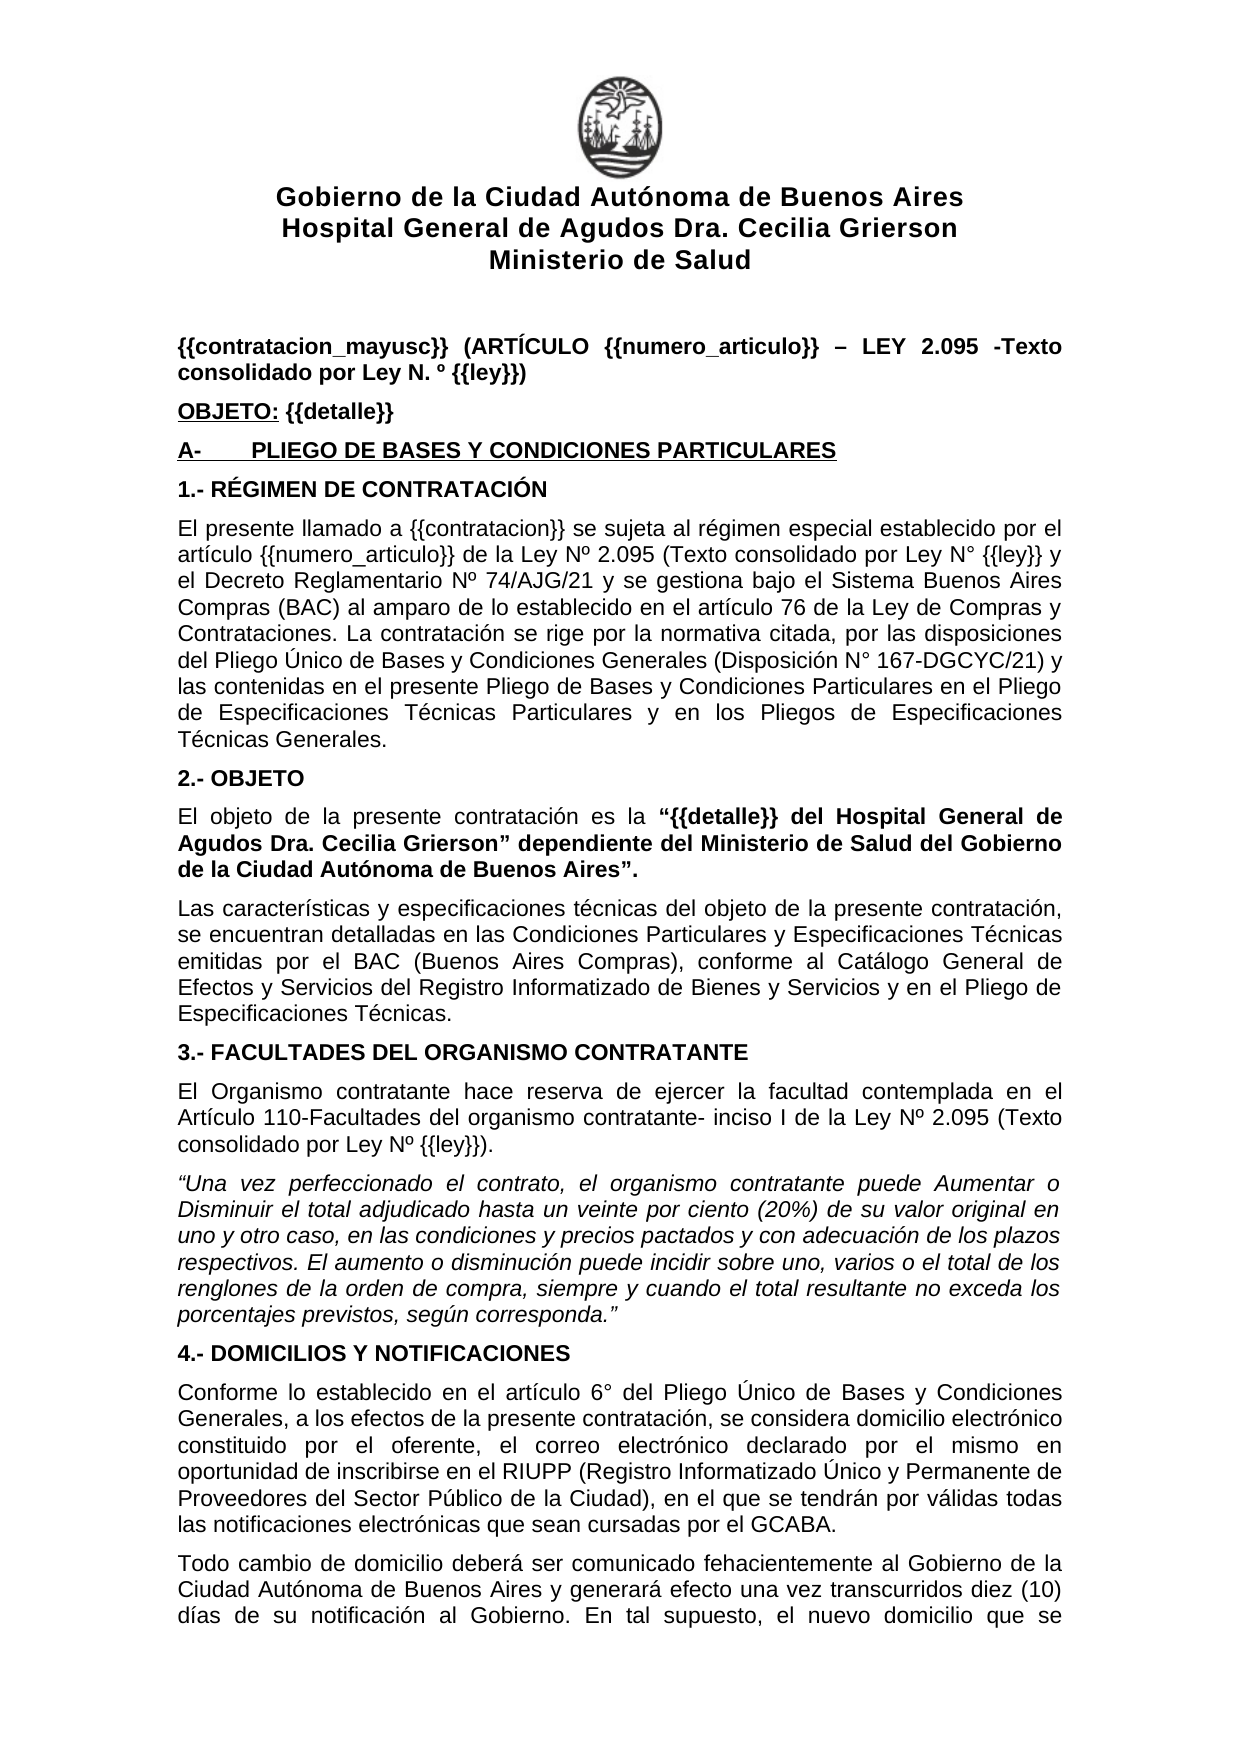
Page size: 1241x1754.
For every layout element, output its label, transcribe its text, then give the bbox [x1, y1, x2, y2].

text {{contratacion_mayusc}} (ARTÍCULO {{numero_articulo}} – LEY 2.095 -Texto consolidado por Ley N. º {{ley}}) [177, 333, 1063, 386]
text El Organismo contratante hace reserva de ejercer la facultad contemplada en el Artículo 110-Facultades del organismo contratante- inciso I de la Ley Nº 2.095 (Texto consolidado por Ley Nº {{ley}}). [177, 1078, 1063, 1157]
text 2.- OBJETO [177, 764, 1063, 791]
picture [575, 75, 665, 182]
text El presente llamado a {{contratacion}} se sujeta al régimen especial establecido por el artículo {{numero_articulo}} de la Ley Nº 2.095 (Texto consolidado por Ley N° {{ley}} y el Decreto Reglamentario Nº 74/AJG/21 y se gestiona bajo el Sistema Buenos Aires Compras (BAC) al amparo de lo establecido en el artículo 76 de la Ley de Compras y Contrataciones. La contratación se rige por la normativa citada, por las disposiciones del Pliego Único de Bases y Condiciones Generales (Disposición N° 167-DGCYC/21) y las contenidas en el presente Pliego de Bases y Condiciones Particulares en el Pliego de Especificaciones Técnicas Particulares y en los Pliegos de Especificaciones Técnicas Generales. [177, 515, 1063, 752]
text “Una vez perfeccionado el contrato, el organismo contratante puede Aumentar o Disminuir el total adjudicado hasta un veinte por ciento (20%) de su valor original en uno y otro caso, en las condiciones y precios pactados y con adecuación de los plazos respectivos. El aumento o disminución puede incidir sobre uno, varios o el total de los renglones de la orden de compra, siempre y cuando el total resultante no exceda los porcentajes previstos, según corresponda.” [177, 1169, 1063, 1328]
text 1.- RÉGIMEN DE CONTRATACIÓN [177, 476, 1063, 502]
text 4.- DOMICILIOS Y NOTIFICACIONES [177, 1340, 1063, 1367]
text Las características y especificaciones técnicas del objeto de la presente contratación, se encuentran detalladas en las Condiciones Particulares y Especificaciones Técnicas emitidas por el BAC (Buenos Aires Compras), conforme al Catálogo General de Efectos y Servicios del Registro Informatizado de Bienes y Servicios y en el Pliego de Especificaciones Técnicas. [177, 895, 1063, 1027]
text OBJETO: {{detalle}} [177, 398, 1063, 424]
text El objeto de la presente contratación es la “{{detalle}} del Hospital General de Agudos Dra. Cecilia Grierson” dependiente del Ministerio de Salud del Gobierno de la Ciudad Autónoma de Buenos Aires”. [177, 803, 1063, 882]
text Conforme lo establecido en el artículo 6° del Pliego Único de Bases y Condiciones Generales, a los efectos de la presente contratación, se considera domicilio electrónico constituido por el oferente, el correo electrónico declarado por el mismo en oportunidad de inscribirse en el RIUPP (Registro Informatizado Único y Permanente de Proveedores del Sector Público de la Ciudad), en el que se tendrán por válidas todas las notificaciones electrónicas que sean cursadas por el GCABA. [177, 1379, 1063, 1537]
text 3.- FACULTADES DEL ORGANISMO CONTRATANTE [177, 1039, 1063, 1066]
text A- PLIEGO DE BASES Y CONDICIONES PARTICULARES [177, 437, 1063, 463]
